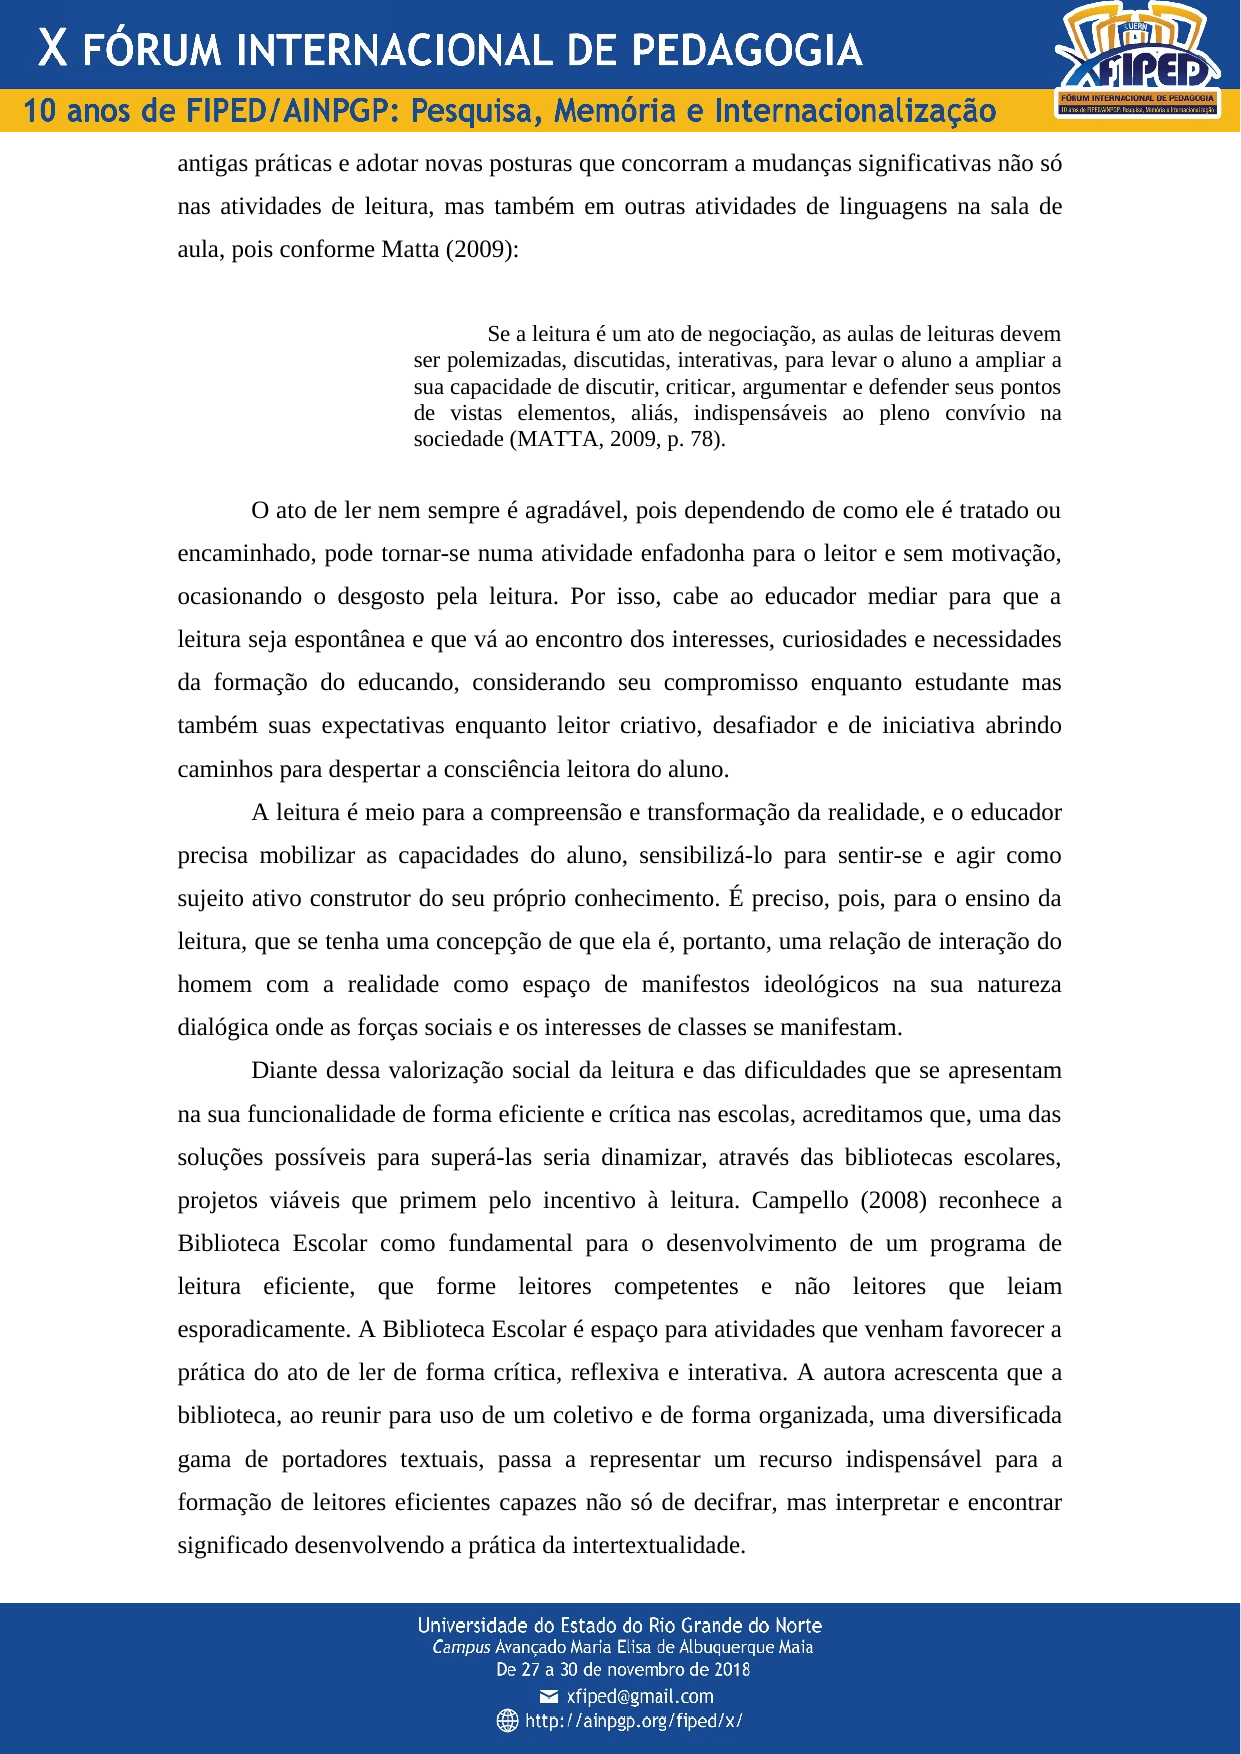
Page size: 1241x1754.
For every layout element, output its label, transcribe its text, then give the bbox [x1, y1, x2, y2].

text A leitura é meio para a compreensão e transformação da realidade, e o educador precisa mobilizar as capacidades do aluno, sensibilizá-lo para sentir-se e agir como sujeito ativo construtor do seu próprio conhecimento. É preciso, pois, para o ensino da leitura, que se tenha uma concepção de que ela é, portanto, uma relação de interação do homem com a realidade como espaço de manifestos ideológicos na sua natureza dialógica onde as forças sociais e os interesses de classes se manifestam. [177, 797, 1063, 1041]
picture [0, 0, 1241, 132]
picture [0, 1603, 1241, 1754]
text O ato de ler nem sempre é agradável, pois dependendo de como ele é tratado ou encaminhado, pode tornar-se numa atividade enfadonha para o leitor e sem motivação, ocasionando o desgosto pela leitura. Por isso, cabe ao educador mediar para que a leitura seja espontânea e que vá ao encontro dos interesses, curiosidades e necessidades da formação do educando, considerando seu compromisso enquanto estudante mas também suas expectativas enquanto leitor criativo, desafiador e de iniciativa abrindo caminhos para despertar a consciência leitora do aluno. [177, 495, 1063, 782]
text Se a leitura é um ato de negociação, as aulas de leituras devem ser polemizadas, discutidas, interativas, para levar o aluno a ampliar a sua capacidade de discutir, criticar, argumentar e defender seus pontos de vistas elementos, aliás, indispensáveis ao pleno convívio na sociedade (MATTA, 2009, p. 78). [413, 320, 1063, 452]
text Diante dessa valorização social da leitura e das dificuldades que se apresentam na sua funcionalidade de forma eficiente e crítica nas escolas, acreditamos que, uma das soluções possíveis para superá-las seria dinamizar, através das bibliotecas escolares, projetos viáveis que primem pelo incentivo à leitura. Campello (2008) reconhece a Biblioteca Escolar como fundamental para o desenvolvimento de um programa de leitura eficiente, que forme leitores competentes e não leitores que leiam esporadicamente. A Biblioteca Escolar é espaço para atividades que venham favorecer a prática do ato de ler de forma crítica, reflexiva e interativa. A autora acrescenta que a biblioteca, ao reunir para uso de um coletivo e de forma organizada, uma diversificada gama de portadores textuais, passa a representar um recurso indispensável para a formação de leitores eficientes capazes não só de decifrar, mas interpretar e encontrar significado desenvolvendo a prática da intertextualidade. [177, 1056, 1063, 1559]
